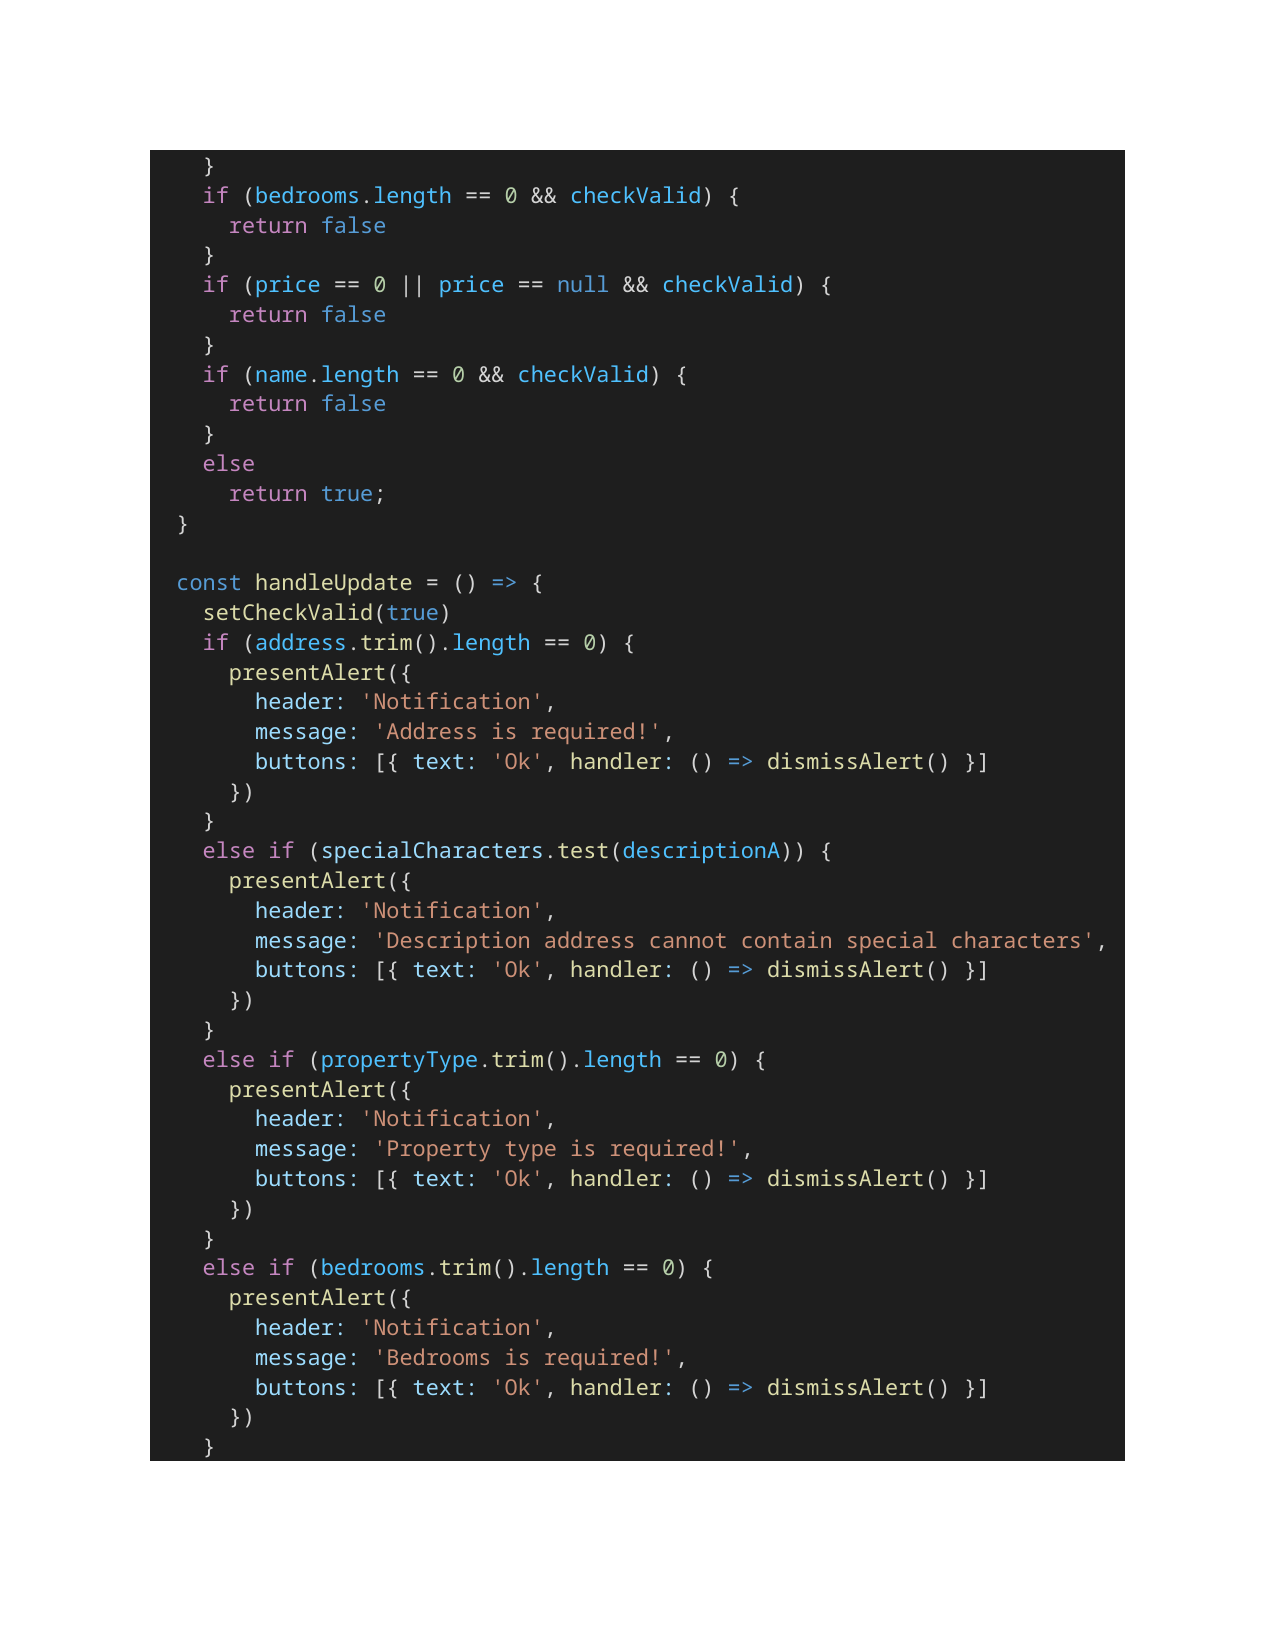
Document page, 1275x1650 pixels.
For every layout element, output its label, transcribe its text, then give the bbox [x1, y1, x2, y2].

text else if (specialCharacters.test(descriptionA)) { [150, 835, 1125, 865]
text } [150, 1222, 1125, 1252]
text presentAlert({ [150, 656, 1125, 686]
text } [150, 239, 1125, 269]
text else if (propertyType.trim().length == 0) { [150, 1044, 1125, 1073]
text } [150, 1431, 1125, 1461]
text } [150, 507, 1125, 537]
text return false [150, 209, 1125, 239]
text header: 'Notification', [150, 1103, 1125, 1133]
text message: 'Bedrooms is required!', [150, 1342, 1125, 1371]
text }) [150, 1401, 1125, 1431]
text }) [150, 984, 1125, 1014]
text if (price == 0 || price == null && checkValid) { [150, 269, 1125, 299]
text return true; [150, 478, 1125, 507]
text return false [150, 388, 1125, 418]
text } [150, 418, 1125, 448]
text buttons: [{ text: 'Ok', handler: () => dismissAlert() }] [150, 746, 1125, 776]
text header: 'Notification', [150, 895, 1125, 924]
text buttons: [{ text: 'Ok', handler: () => dismissAlert() }] [150, 1371, 1125, 1401]
text if (name.length == 0 && checkValid) { [150, 358, 1125, 388]
text buttons: [{ text: 'Ok', handler: () => dismissAlert() }] [150, 954, 1125, 984]
text else [150, 448, 1125, 478]
text if (address.trim().length == 0) { [150, 627, 1125, 656]
text presentAlert({ [150, 1282, 1125, 1312]
text } [150, 150, 1125, 180]
text message: 'Address is required!', [150, 716, 1125, 746]
text return false [150, 299, 1125, 329]
text } [150, 805, 1125, 835]
text buttons: [{ text: 'Ok', handler: () => dismissAlert() }] [150, 1163, 1125, 1193]
text header: 'Notification', [150, 686, 1125, 716]
text message: 'Property type is required!', [150, 1133, 1125, 1163]
text setCheckValid(true) [150, 597, 1125, 627]
text presentAlert({ [150, 865, 1125, 895]
text else if (bedrooms.trim().length == 0) { [150, 1252, 1125, 1282]
text const handleUpdate = () => { [150, 567, 1125, 597]
text if (bedrooms.length == 0 && checkValid) { [150, 180, 1125, 209]
text message: 'Description address cannot contain special characters', [150, 924, 1125, 954]
text } [150, 329, 1125, 358]
text }) [150, 776, 1125, 805]
text header: 'Notification', [150, 1312, 1125, 1342]
text presentAlert({ [150, 1073, 1125, 1103]
text }) [150, 1193, 1125, 1222]
text } [150, 1014, 1125, 1044]
